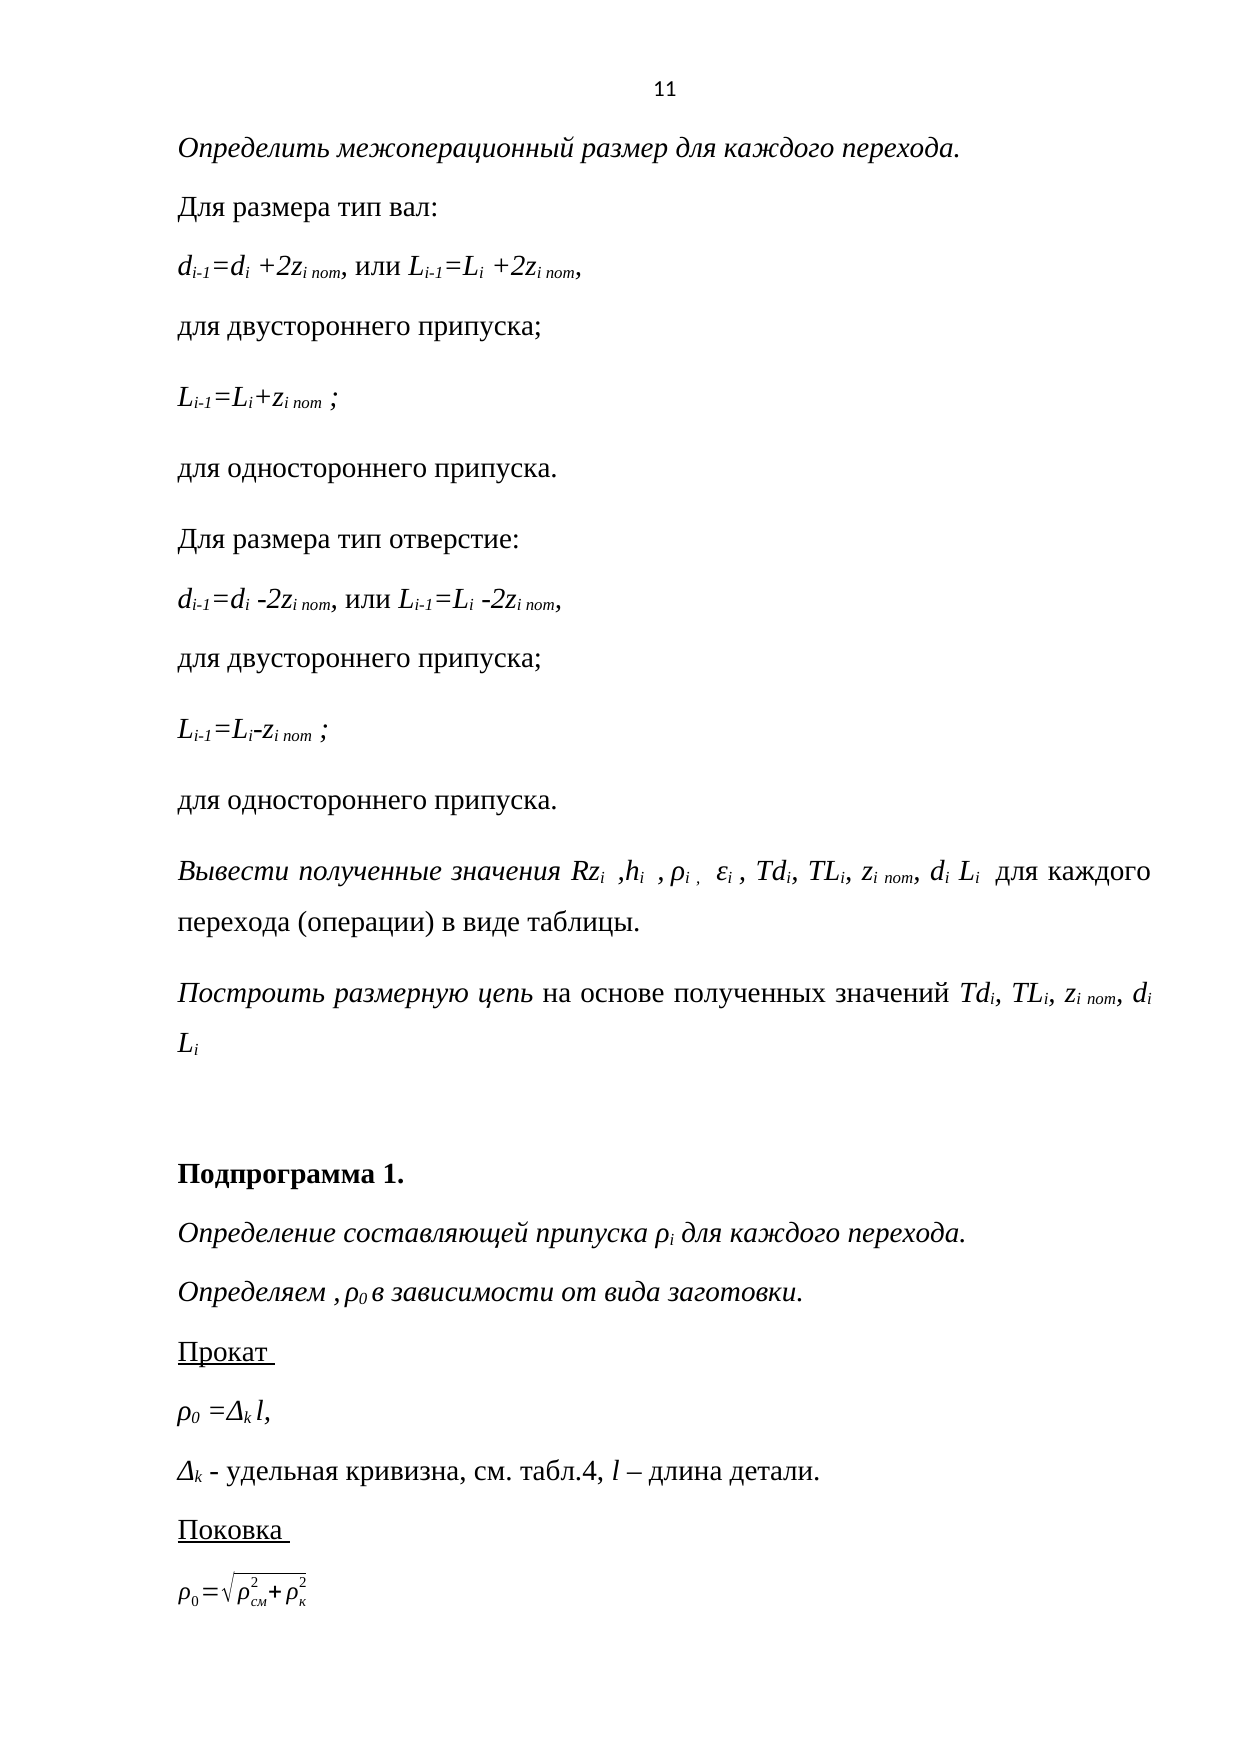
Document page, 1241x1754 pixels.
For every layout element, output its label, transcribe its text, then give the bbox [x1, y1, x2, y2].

text для двустороннего припуска; [177, 308, 1152, 341]
text Определение составляющей припуска ρi для каждого перехода. [177, 1215, 1152, 1249]
text Li-1=Li+zi nom ; [177, 379, 1152, 413]
text di-1=di -2zi nom, или Li-1=Li -2zi nom, [177, 581, 1152, 614]
text для одностороннего припуска. [177, 782, 1152, 816]
text Поковка [177, 1512, 1152, 1546]
text ρ0 =Δk l, [177, 1393, 1152, 1427]
text Прокат [177, 1334, 1152, 1367]
text Для размера тип вал: [177, 189, 1152, 223]
text Определить межоперационный размер для каждого перехода. [177, 130, 1152, 163]
text di-1=di +2zi nom, или Li-1=Li +2zi nom, [177, 248, 1152, 282]
text Построить размерную цепь на основе полученных значений Tdi, TLi, zi nom, di Li [177, 975, 1152, 1059]
text Подпрограмма 1. [177, 1156, 1152, 1189]
text для одностороннего припуска. [177, 450, 1152, 484]
text Определяем , ρ0 в зависимости от вида заготовки. [177, 1274, 1152, 1308]
text Вывести полученные значения Rzi ,hi , ρi , εi , Tdi, TLi, zi nom, di Li для каждого перехода (операции) в виде таблицы. [177, 853, 1152, 937]
text Δk - удельная кривизна, см. табл.4, l – длина детали. [177, 1453, 1152, 1486]
text для двустороннего припуска; [177, 640, 1152, 674]
text Li-1=Li-zi nom ; [177, 711, 1152, 745]
text Для размера тип отверстие: [177, 521, 1152, 555]
